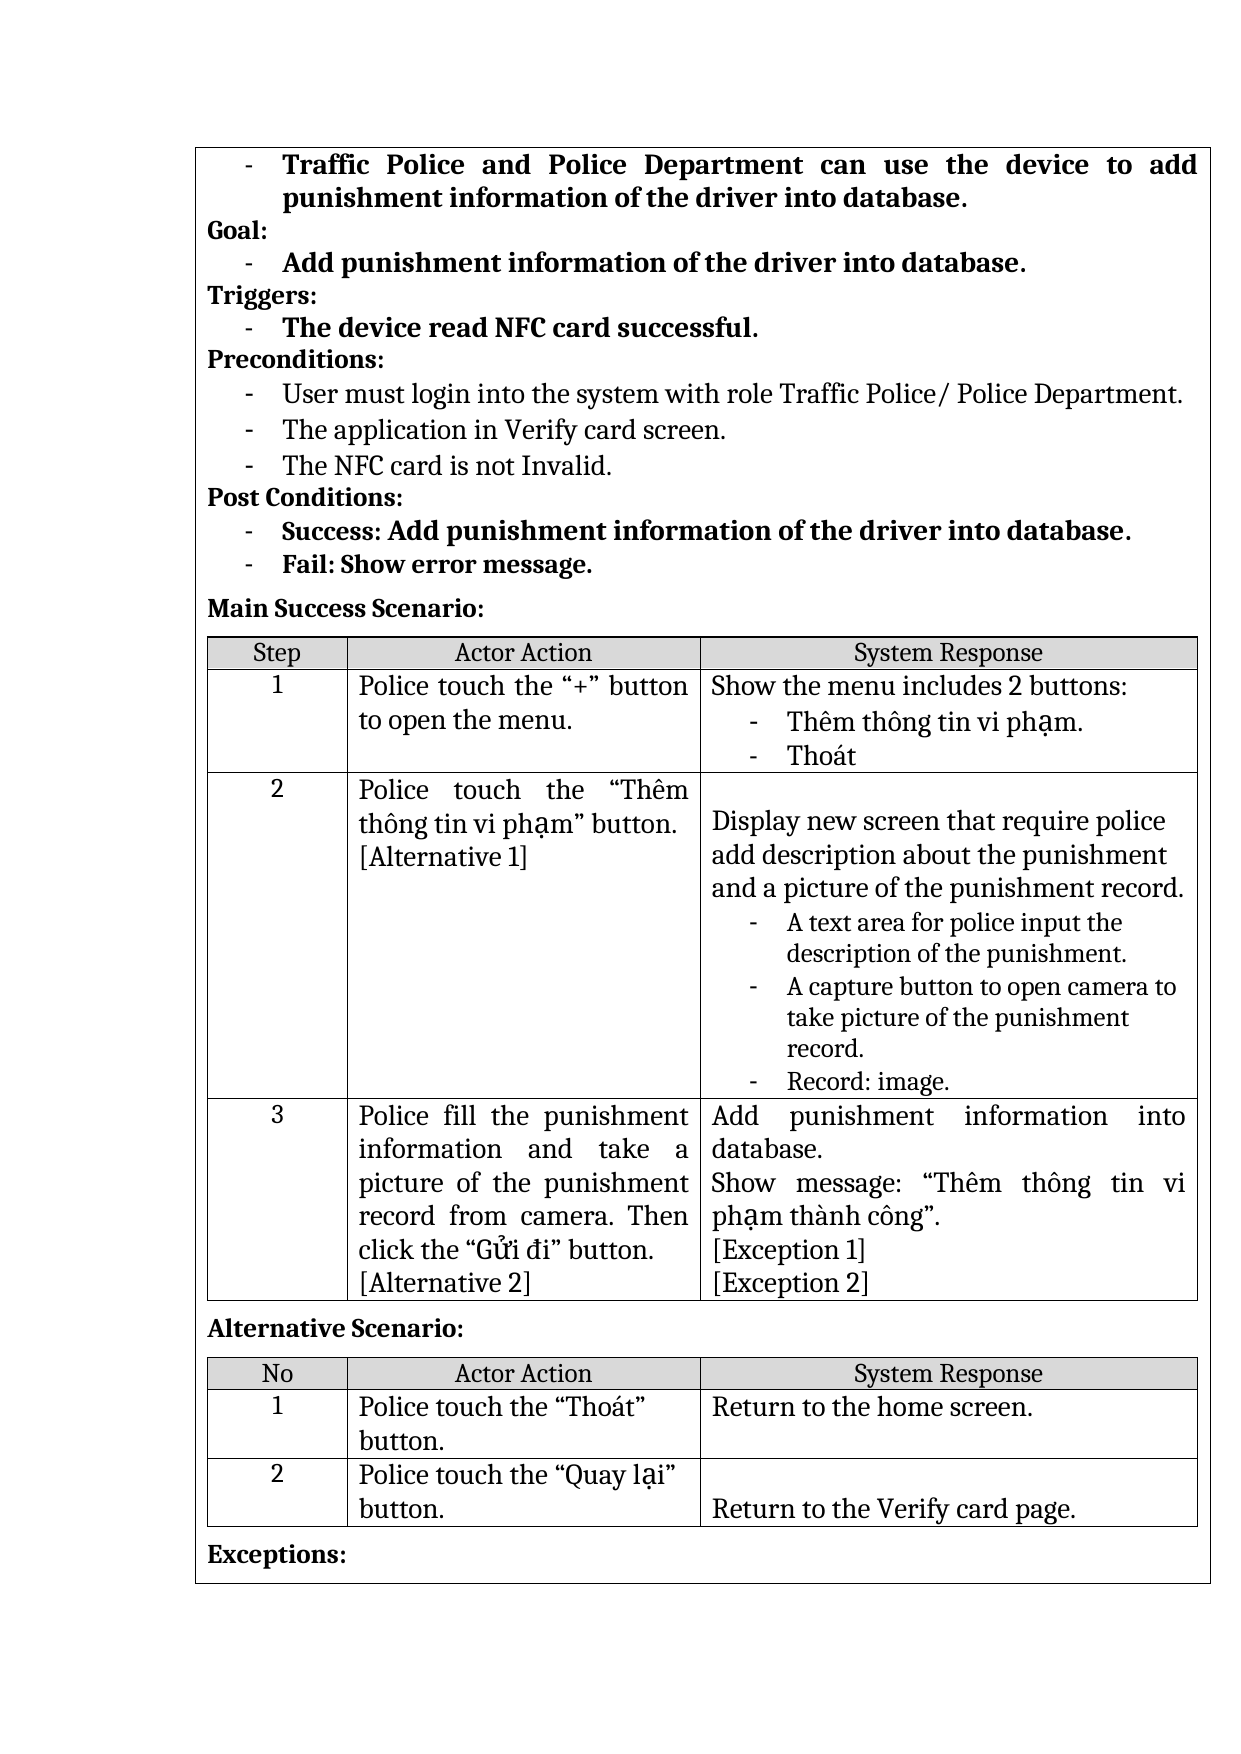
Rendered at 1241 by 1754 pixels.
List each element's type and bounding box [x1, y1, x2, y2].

table_cell [196, 148, 1210, 1583]
